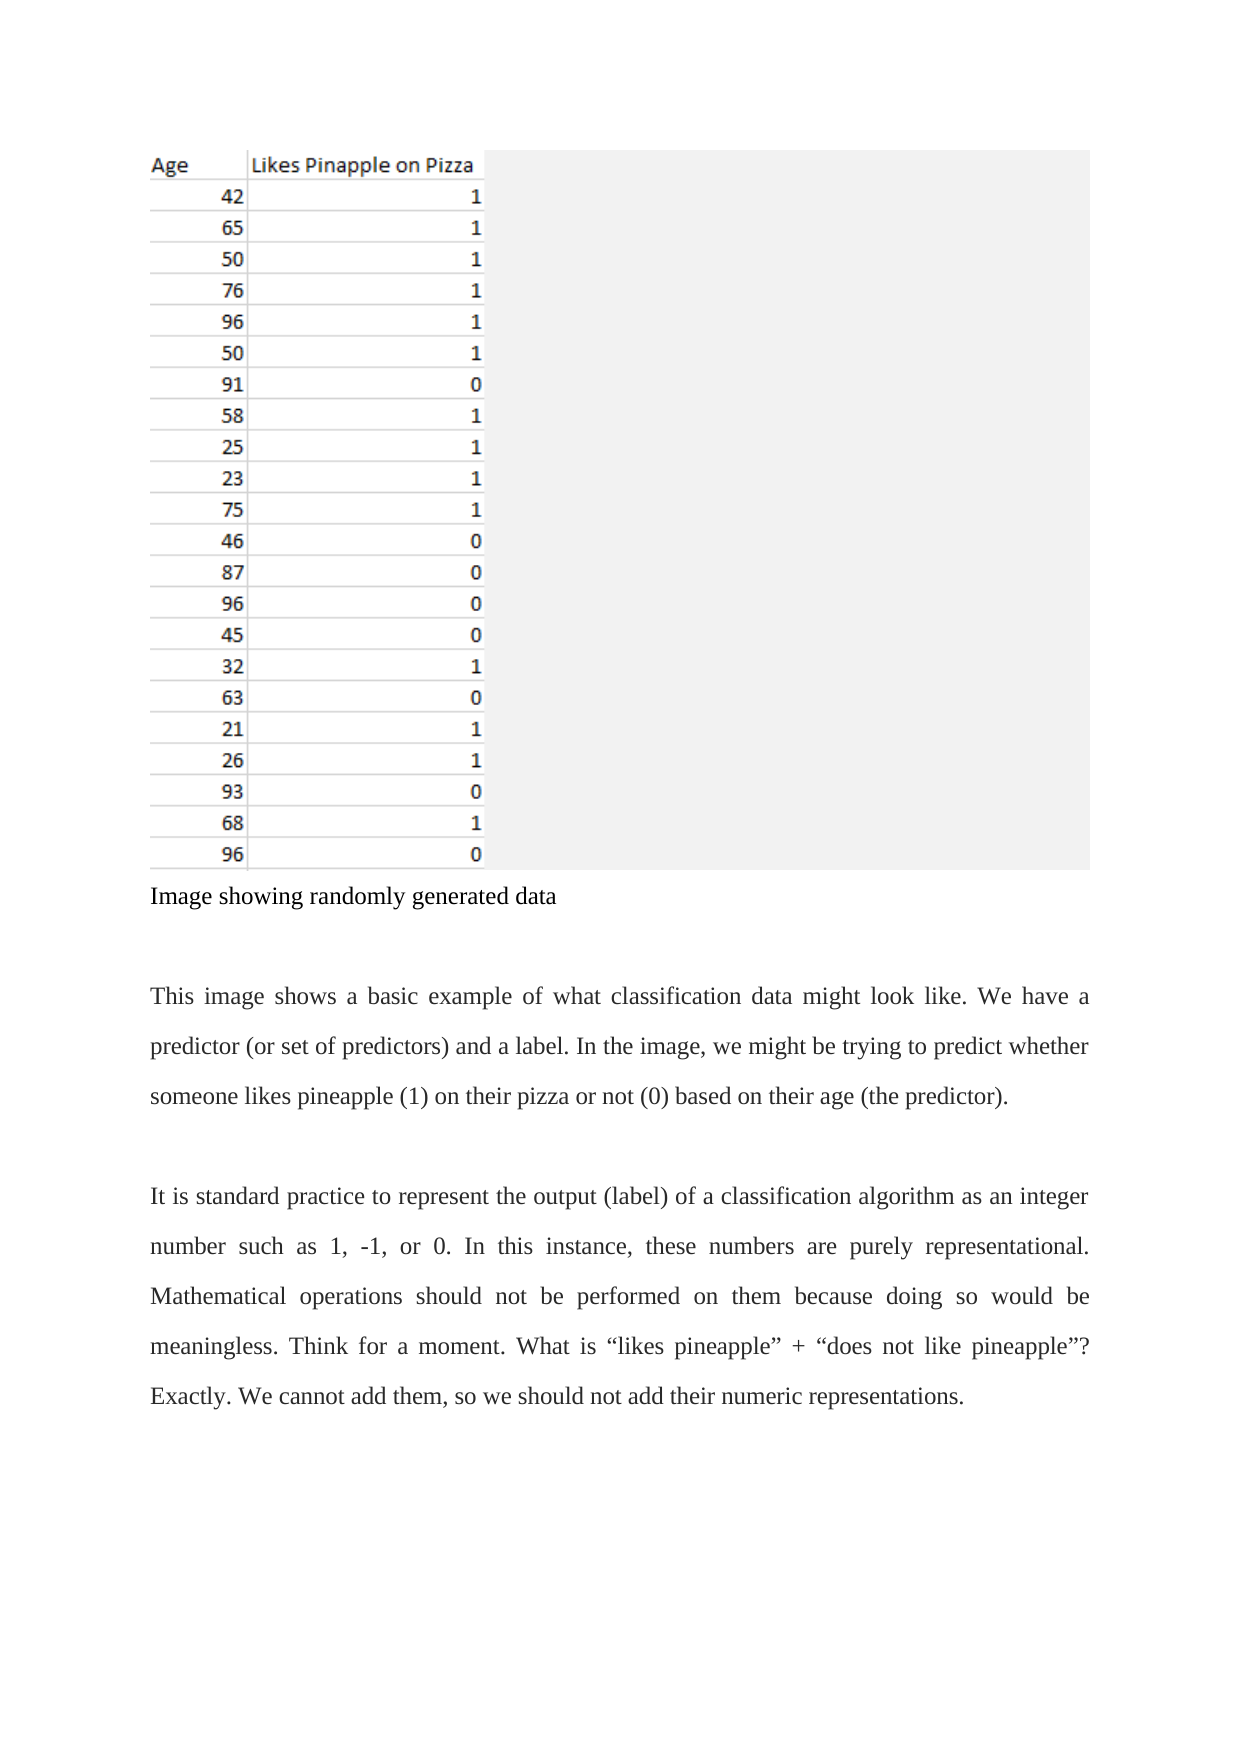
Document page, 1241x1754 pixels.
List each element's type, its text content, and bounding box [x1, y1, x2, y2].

text Image showing randomly generated data [150, 881, 1090, 909]
text This image shows a basic example of what classification data might look like. We have a predictor (or set of predictors) and a label. In the image, we might be trying to predict whether someone likes pineapple (1) on their pizza or not (0) based on their age (the predictor). [150, 959, 1090, 1109]
picture [150, 150, 485, 871]
text It is standard practice to represent the output (label) of a classification algorithm as an integer number such as 1, -1, or 0. In this instance, these numbers are purely representational. Mathematical operations should not be performed on them because doing so would be meaningless. Think for a moment. What is “likes pineapple” + “does not like pineapple”? Exactly. We cannot add them, so we should not add their numeric representations. [150, 1159, 1090, 1409]
